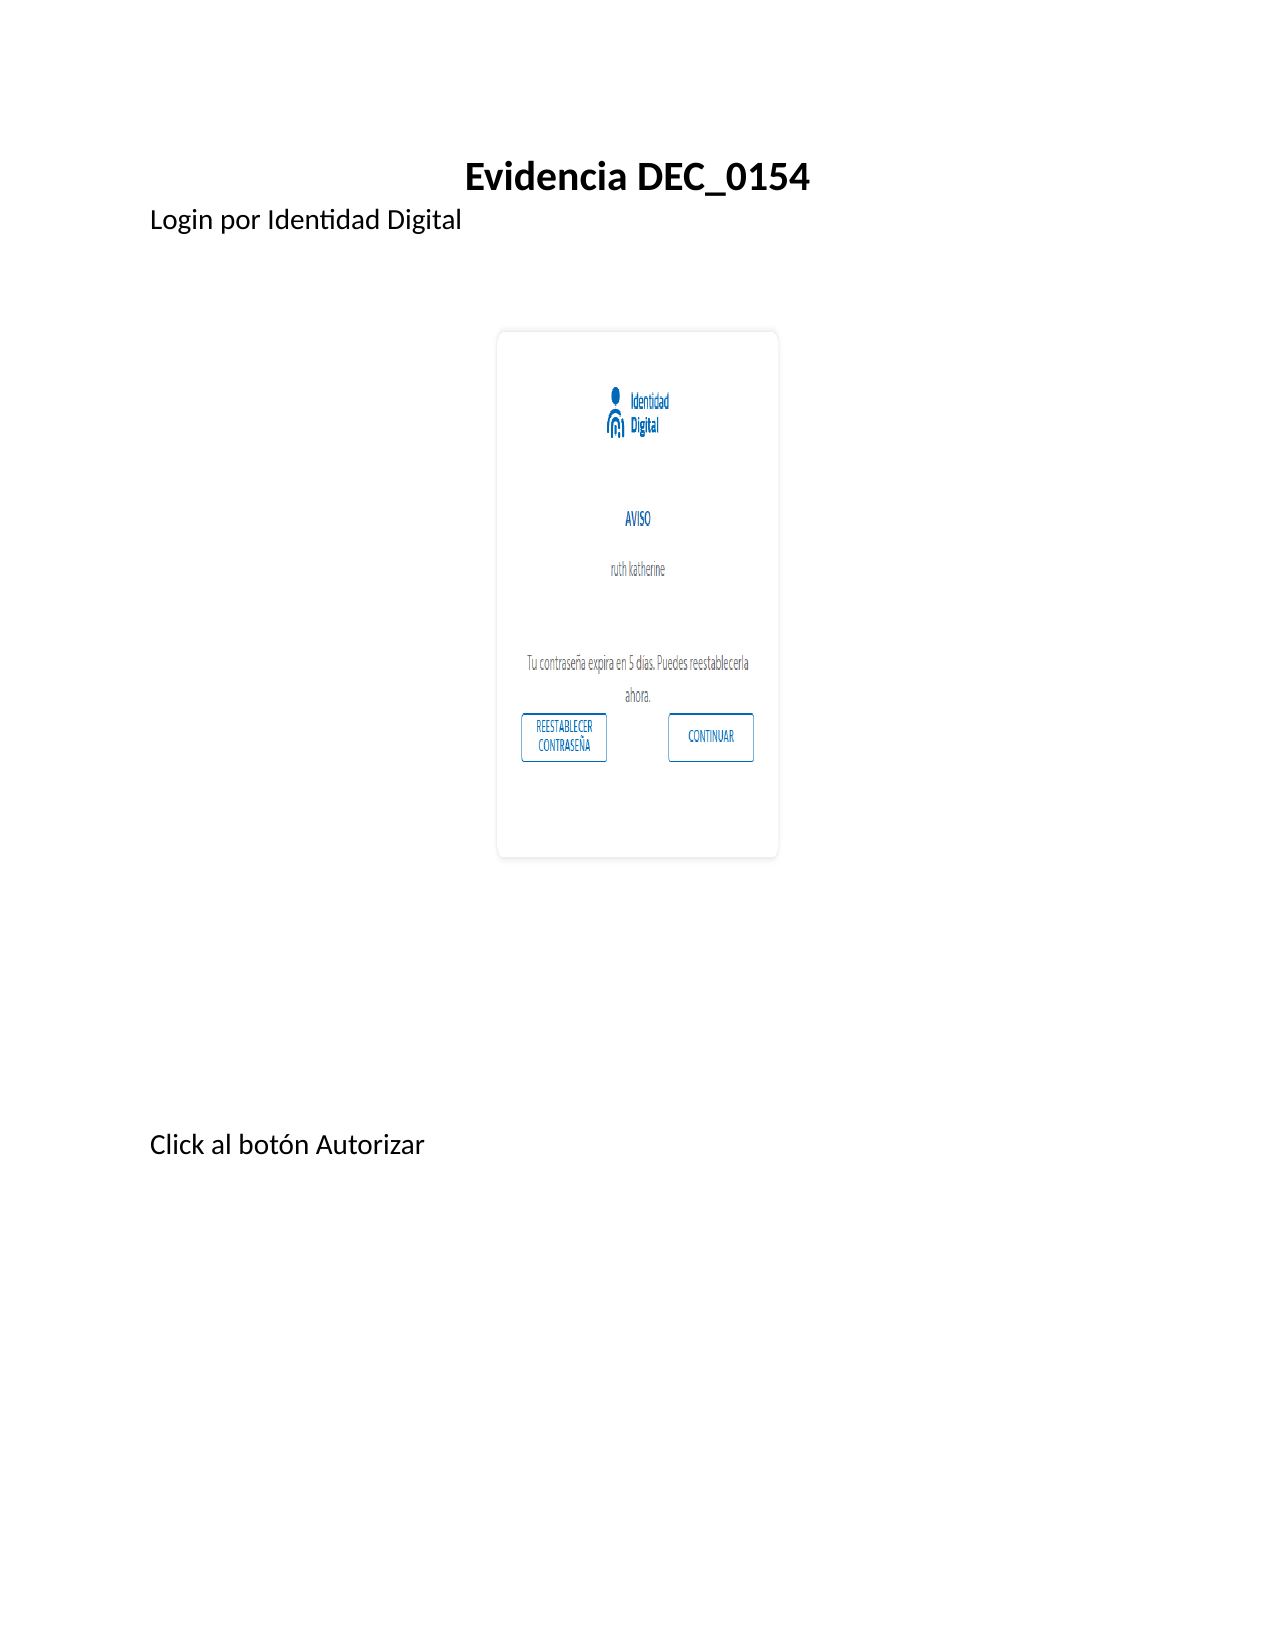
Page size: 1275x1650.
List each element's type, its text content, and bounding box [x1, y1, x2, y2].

text Evidencia DEC_0154 [150, 150, 1125, 207]
picture [220, 314, 1055, 1148]
text Click al botón Autorizar [150, 1148, 1125, 1188]
text Login por Identidad Digital [150, 207, 1125, 246]
